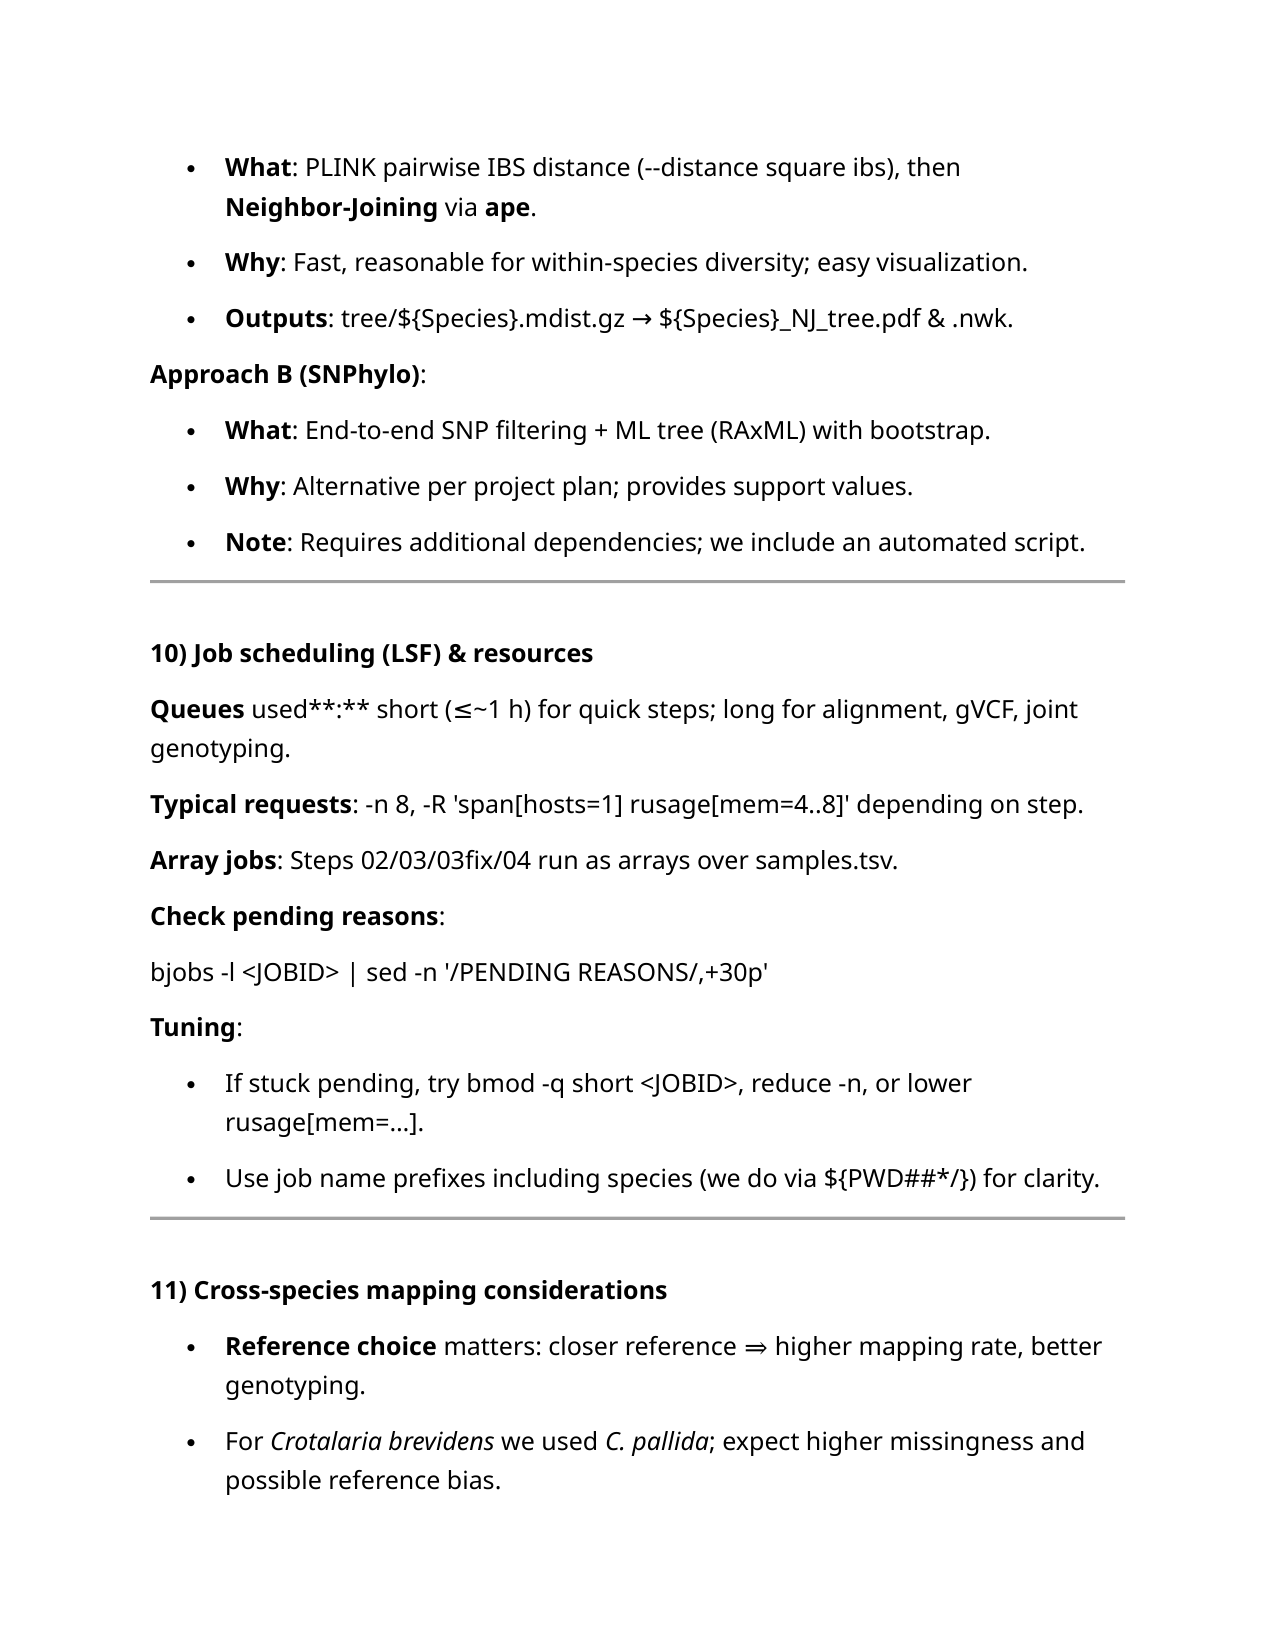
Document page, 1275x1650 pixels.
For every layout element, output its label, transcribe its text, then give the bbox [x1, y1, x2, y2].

text Queues used**:** short (≤~1 h) for quick steps; long for alignment, gVCF, joint genotyping. [150, 692, 1125, 765]
text Tuning: [150, 1010, 1125, 1044]
text Typical requests: -n 8, -R 'span[hosts=1] rusage[mem=4..8]' depending on step. [150, 787, 1125, 821]
list What: End-to-end SNP filtering + ML tree (RAxML) with bootstrap. [187, 412, 1125, 447]
list For Crotalaria brevidens we used C. pallida; expect higher missingness and possible reference bias. [187, 1423, 1125, 1497]
list If stuck pending, try bmod -q short <JOBID>, reduce -n, or lower rusage[mem=…]. [187, 1066, 1125, 1139]
list Why: Alternative per project plan; provides support values. [187, 468, 1125, 502]
list Reference choice matters: closer reference ⇒ higher mapping rate, better genotyping. [187, 1328, 1125, 1402]
list Use job name prefixes including species (we do via ${PWD##*/}) for clarity. [187, 1161, 1125, 1195]
list Why: Fast, reasonable for within-species diversity; easy visualization. [187, 245, 1125, 279]
list What: PLINK pairwise IBS distance (--distance square ibs), then Neighbor-Joining via ape. [187, 150, 1125, 223]
text Check pending reasons: [150, 898, 1125, 932]
text Array jobs: Steps 02/03/03fix/04 run as arrays over samples.tsv. [150, 842, 1125, 877]
list Note: Requires additional dependencies; we include an automated script. [187, 524, 1125, 558]
text 10) Job scheduling (LSF) & resources [150, 636, 1125, 670]
list Outputs: tree/${Species}.mdist.gz → ${Species}_NJ_tree.pdf & .nwk. [187, 301, 1125, 335]
text bjobs -l <JOBID> | sed -n '/PENDING REASONS/,+30p' [150, 954, 1125, 988]
text 11) Cross-species mapping considerations [150, 1272, 1125, 1307]
text Approach B (SNPhylo): [150, 357, 1125, 391]
